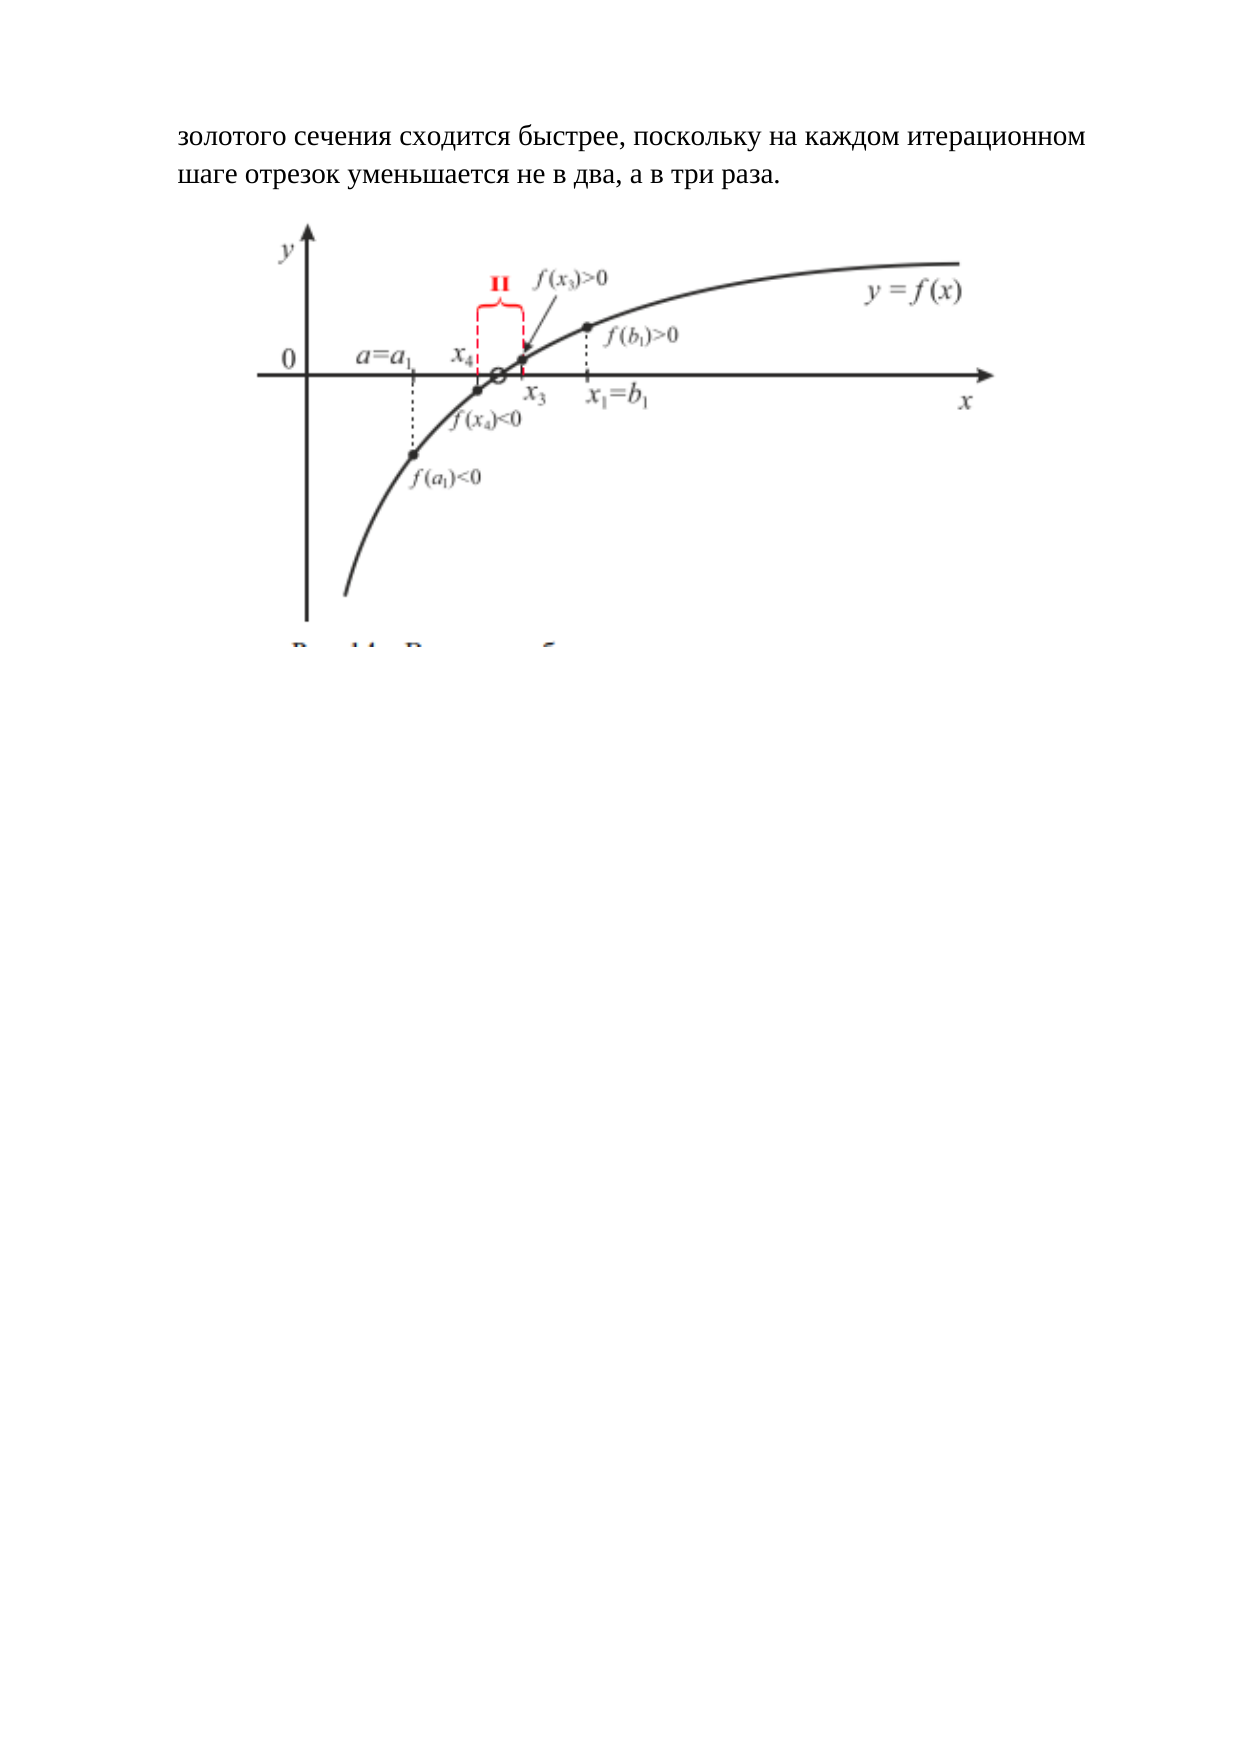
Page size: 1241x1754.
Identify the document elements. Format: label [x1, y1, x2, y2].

picture [251, 216, 998, 647]
text [177, 118, 1152, 190]
